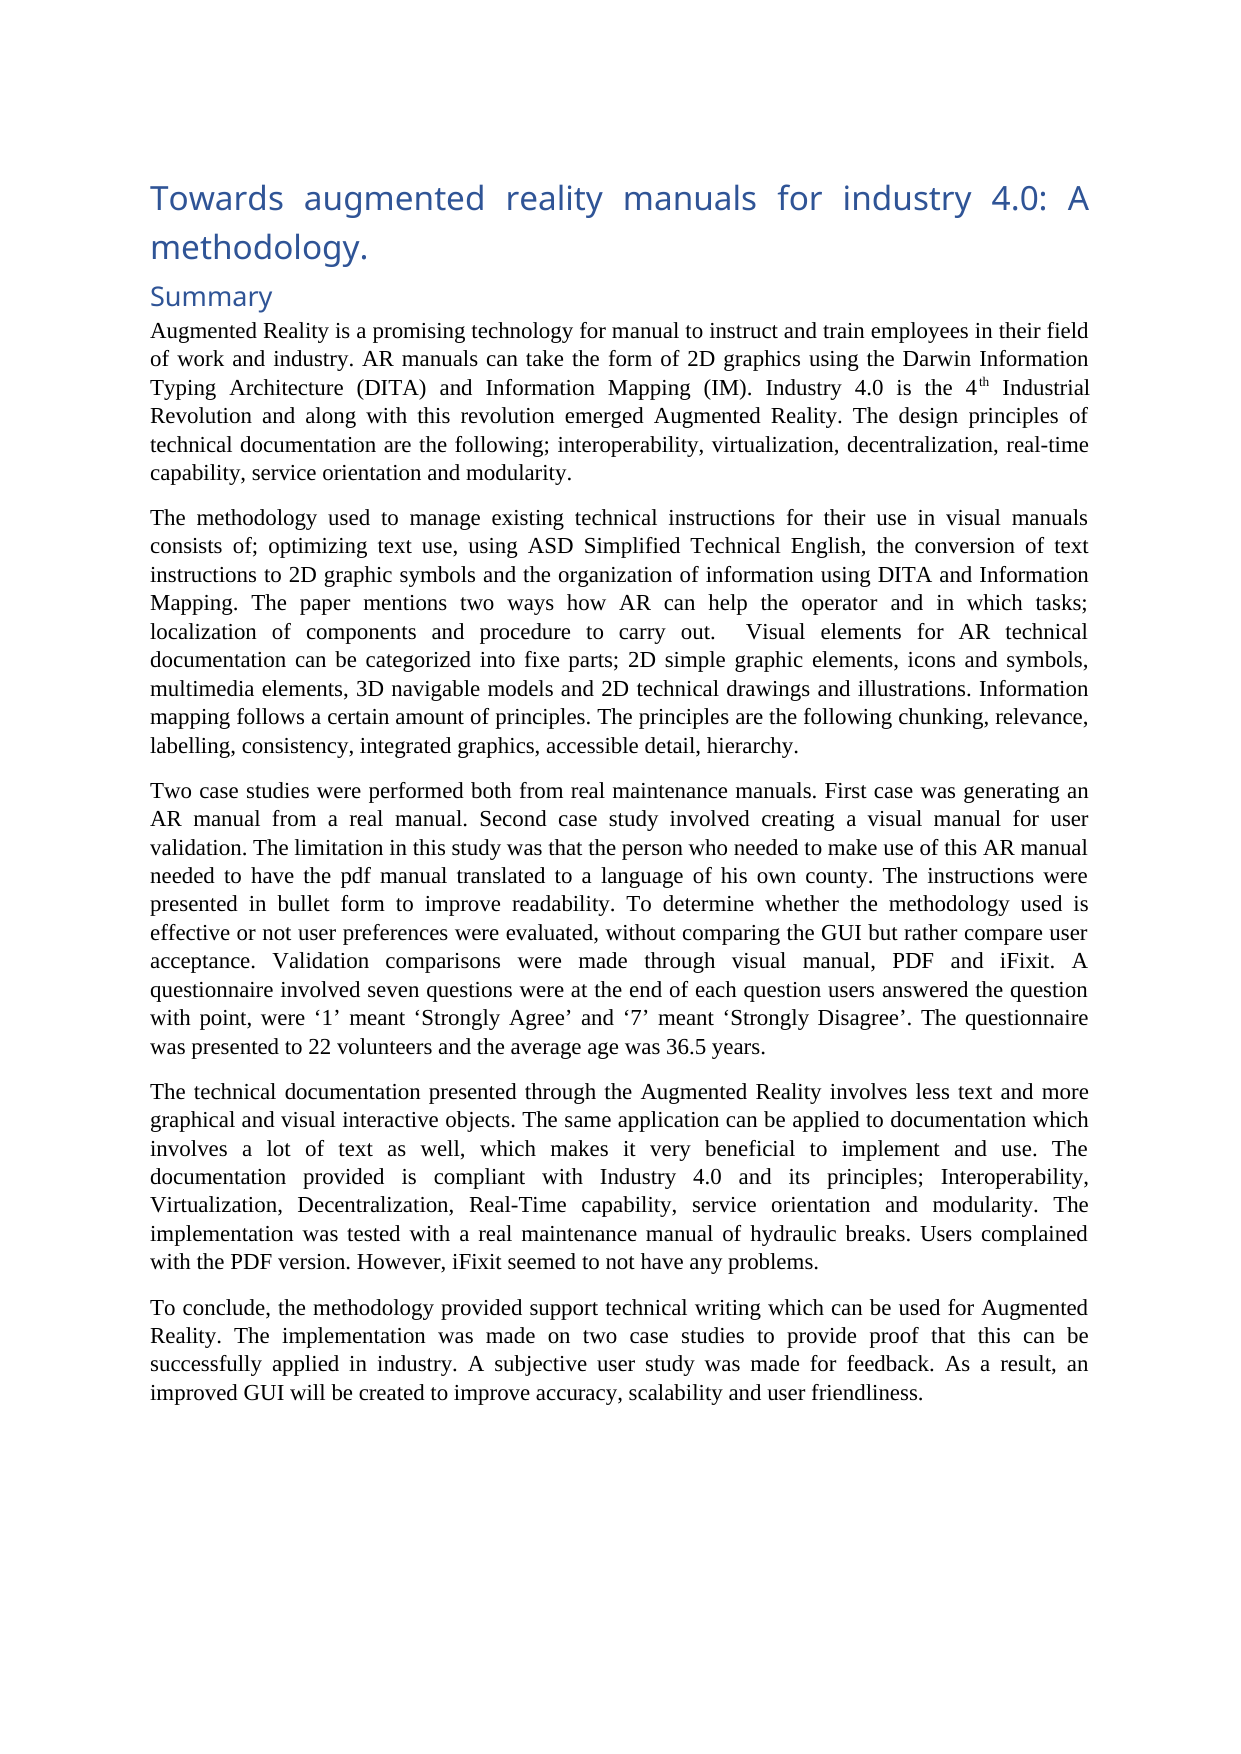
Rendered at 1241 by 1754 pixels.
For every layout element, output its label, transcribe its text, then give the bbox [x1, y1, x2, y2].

subtitle Summary [150, 277, 1090, 314]
subtitle Towards augmented reality manuals for industry 4.0: A methodology. [150, 175, 1090, 269]
text Augmented Reality is a promising technology for manual to instruct and train employees in their field of work and industry. AR manuals can take the form of 2D graphics using the Darwin Information Typing Architecture (DITA) and Information Mapping (IM). Industry 4.0 is the 4th Industrial Revolution and along with this revolution emerged Augmented Reality. The design principles of technical documentation are the following; interoperability, virtualization, decentralization, real-time capability, service orientation and modularity. [150, 317, 1090, 485]
text To conclude, the methodology provided support technical writing which can be used for Augmented Reality. The implementation was made on two case studies to provide proof that this can be successfully applied in industry. A subjective user study was made for feedback. As a result, an improved GUI will be created to improve accuracy, scalability and user friendliness. [150, 1293, 1090, 1405]
text The methodology used to manage existing technical instructions for their use in visual manuals consists of; optimizing text use, using ASD Simplified Technical English, the conversion of text instructions to 2D graphic symbols and the organization of information using DITA and Information Mapping. The paper mentions two ways how AR can help the operator and in which tasks; localization of components and procedure to carry out. Visual elements for AR technical documentation can be categorized into fixe parts; 2D simple graphic elements, icons and symbols, multimedia elements, 3D navigable models and 2D technical drawings and illustrations. Information mapping follows a certain amount of principles. The principles are the following chunking, relevance, labelling, consistency, integrated graphics, accessible detail, hierarchy. [150, 504, 1090, 758]
text Two case studies were performed both from real maintenance manuals. First case was generating an AR manual from a real manual. Second case study involved creating a visual manual for user validation. The limitation in this study was that the person who needed to make use of this AR manual needed to have the pdf manual translated to a language of his own county. The instructions were presented in bullet form to improve readability. To determine whether the methodology used is effective or not user preferences were evaluated, without comparing the GUI but rather compare user acceptance. Validation comparisons were made through visual manual, PDF and iFixit. A questionnaire involved seven questions were at the end of each question users answered the question with point, were ‘1’ meant ‘Strongly Agree’ and ‘7’ meant ‘Strongly Disagree’. The questionnaire was presented to 22 volunteers and the average age was 36.5 years. [150, 777, 1090, 1059]
text The technical documentation presented through the Augmented Reality involves less text and more graphical and visual interactive objects. The same application can be applied to documentation which involves a lot of text as well, which makes it very beneficial to implement and use. The documentation provided is compliant with Industry 4.0 and its principles; Interoperability, Virtualization, Decentralization, Real-Time capability, service orientation and modularity. The implementation was tested with a real maintenance manual of hydraulic breaks. Users complained with the PDF version. However, iFixit seemed to not have any problems. [150, 1078, 1090, 1275]
